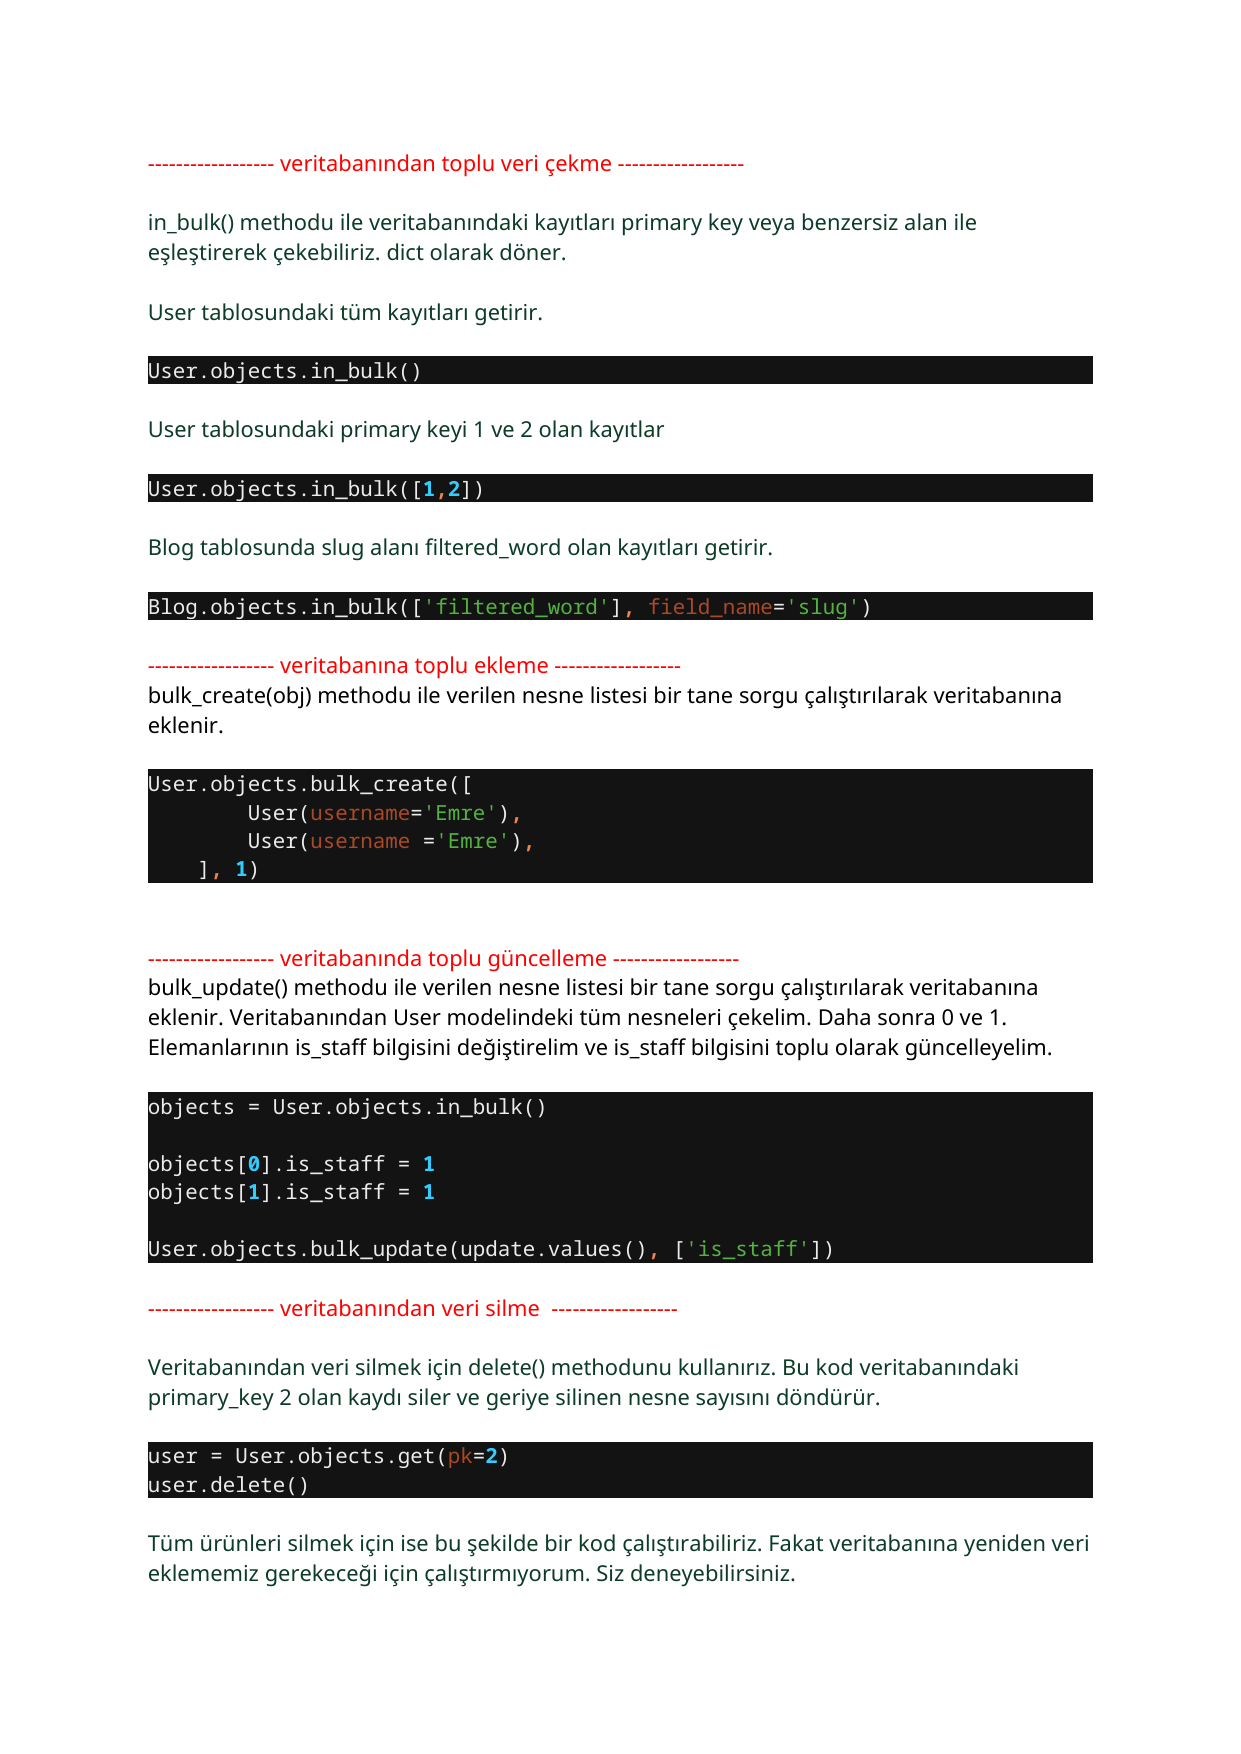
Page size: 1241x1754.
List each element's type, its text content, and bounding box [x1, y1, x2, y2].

text User tablosundaki primary keyi 1 ve 2 olan kayıtlar [148, 414, 1093, 444]
text User.objects.in_bulk([1,2]) [148, 474, 1093, 502]
text User.objects.bulk_create([ User(username='Emre'), User(username ='Emre'), ], 1) [148, 769, 1093, 883]
text Veritabanından veri silmek için delete() methodunu kullanırız. Bu kod veritabanındaki primary_key 2 olan kaydı siler ve geriye silinen nesne sayısını döndürür. [148, 1352, 1093, 1412]
text user = User.objects.get(pk=2) user.delete() [148, 1442, 1093, 1498]
text User tablosundaki tüm kayıtları getirir. [148, 297, 1093, 326]
text Blog tablosunda slug alanı filtered_word olan kayıtları getirir. [148, 532, 1093, 562]
text ------------------ veritabanından veri silme ------------------ [148, 1293, 1093, 1322]
text bulk_create(obj) methodu ile verilen nesne listesi bir tane sorgu çalıştırılarak veritabanına eklenir. [148, 680, 1093, 739]
text in_bulk() methodu ile veritabanındaki kayıtları primary key veya benzersiz alan ile eşleştirerek çekebiliriz. dict olarak döner. [148, 207, 1093, 267]
text Blog.objects.in_bulk(['filtered_word'], field_name='slug') [148, 592, 1093, 620]
text User.objects.in_bulk() [148, 356, 1093, 384]
text ------------------ veritabanında toplu güncelleme ------------------ [148, 942, 1093, 972]
text bulk_update() methodu ile verilen nesne listesi bir tane sorgu çalıştırılarak veritabanına eklenir. Veritabanından User modelindeki tüm nesneleri çekelim. Daha sonra 0 ve 1. Elemanlarının is_staff bilgisini değiştirelim ve is_staff bilgisini toplu olarak güncelleyelim. [148, 972, 1093, 1062]
text objects = User.objects.in_bulk() objects[0].is_staff = 1 objects[1].is_staff = 1 User.objects.bulk_update(update.values(), ['is_staff']) [148, 1092, 1093, 1263]
text ------------------ veritabanına toplu ekleme ------------------ [148, 650, 1093, 680]
text ------------------ veritabanından toplu veri çekme ------------------ [148, 148, 1093, 177]
